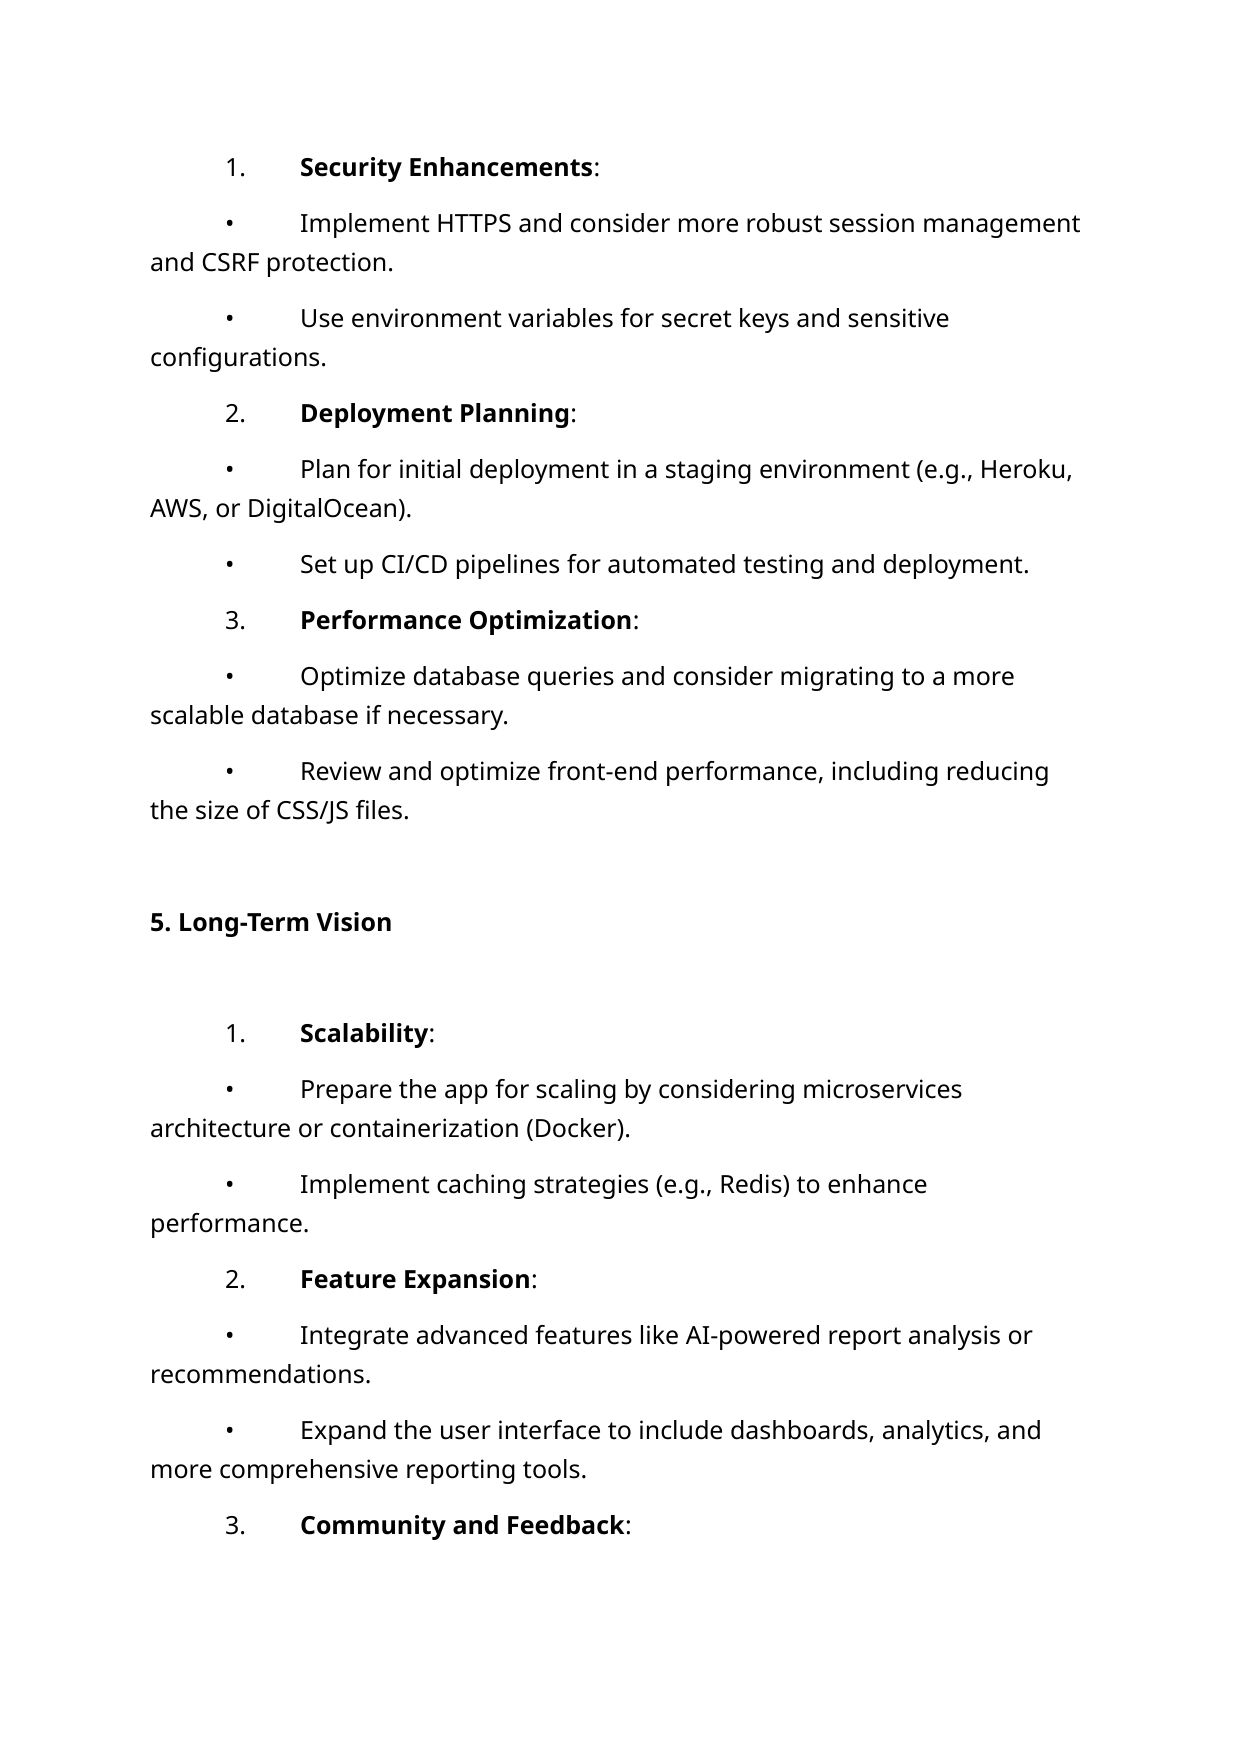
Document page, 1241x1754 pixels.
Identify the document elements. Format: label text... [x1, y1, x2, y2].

text 1. Security Enhancements: [150, 150, 1090, 184]
text • Plan for initial deployment in a staging environment (e.g., Heroku, AWS, or DigitalOcean). [150, 452, 1090, 525]
text • Review and optimize front-end performance, including reducing the size of CSS/JS files. [150, 753, 1090, 827]
text 3. Community and Feedback: [150, 1507, 1090, 1542]
text • Use environment variables for secret keys and sensitive configurations. [150, 301, 1090, 374]
text • Prepare the app for scaling by considering microservices architecture or containerization (Docker). [150, 1072, 1090, 1145]
text • Implement caching strategies (e.g., Redis) to enhance performance. [150, 1167, 1090, 1240]
text 3. Performance Optimization: [150, 602, 1090, 637]
text 2. Feature Expansion: [150, 1262, 1090, 1296]
text • Optimize database queries and consider migrating to a more scalable database if necessary. [150, 658, 1090, 732]
text • Expand the user interface to include dashboards, analytics, and more comprehensive reporting tools. [150, 1412, 1090, 1486]
text • Set up CI/CD pipelines for automated testing and deployment. [150, 547, 1090, 581]
text 1. Scalability: [150, 1016, 1090, 1050]
text • Integrate advanced features like AI-powered report analysis or recommendations. [150, 1317, 1090, 1391]
text 5. Long-Term Vision [150, 904, 1090, 938]
text • Implement HTTPS and consider more robust session management and CSRF protection. [150, 206, 1090, 279]
text 2. Deployment Planning: [150, 396, 1090, 430]
